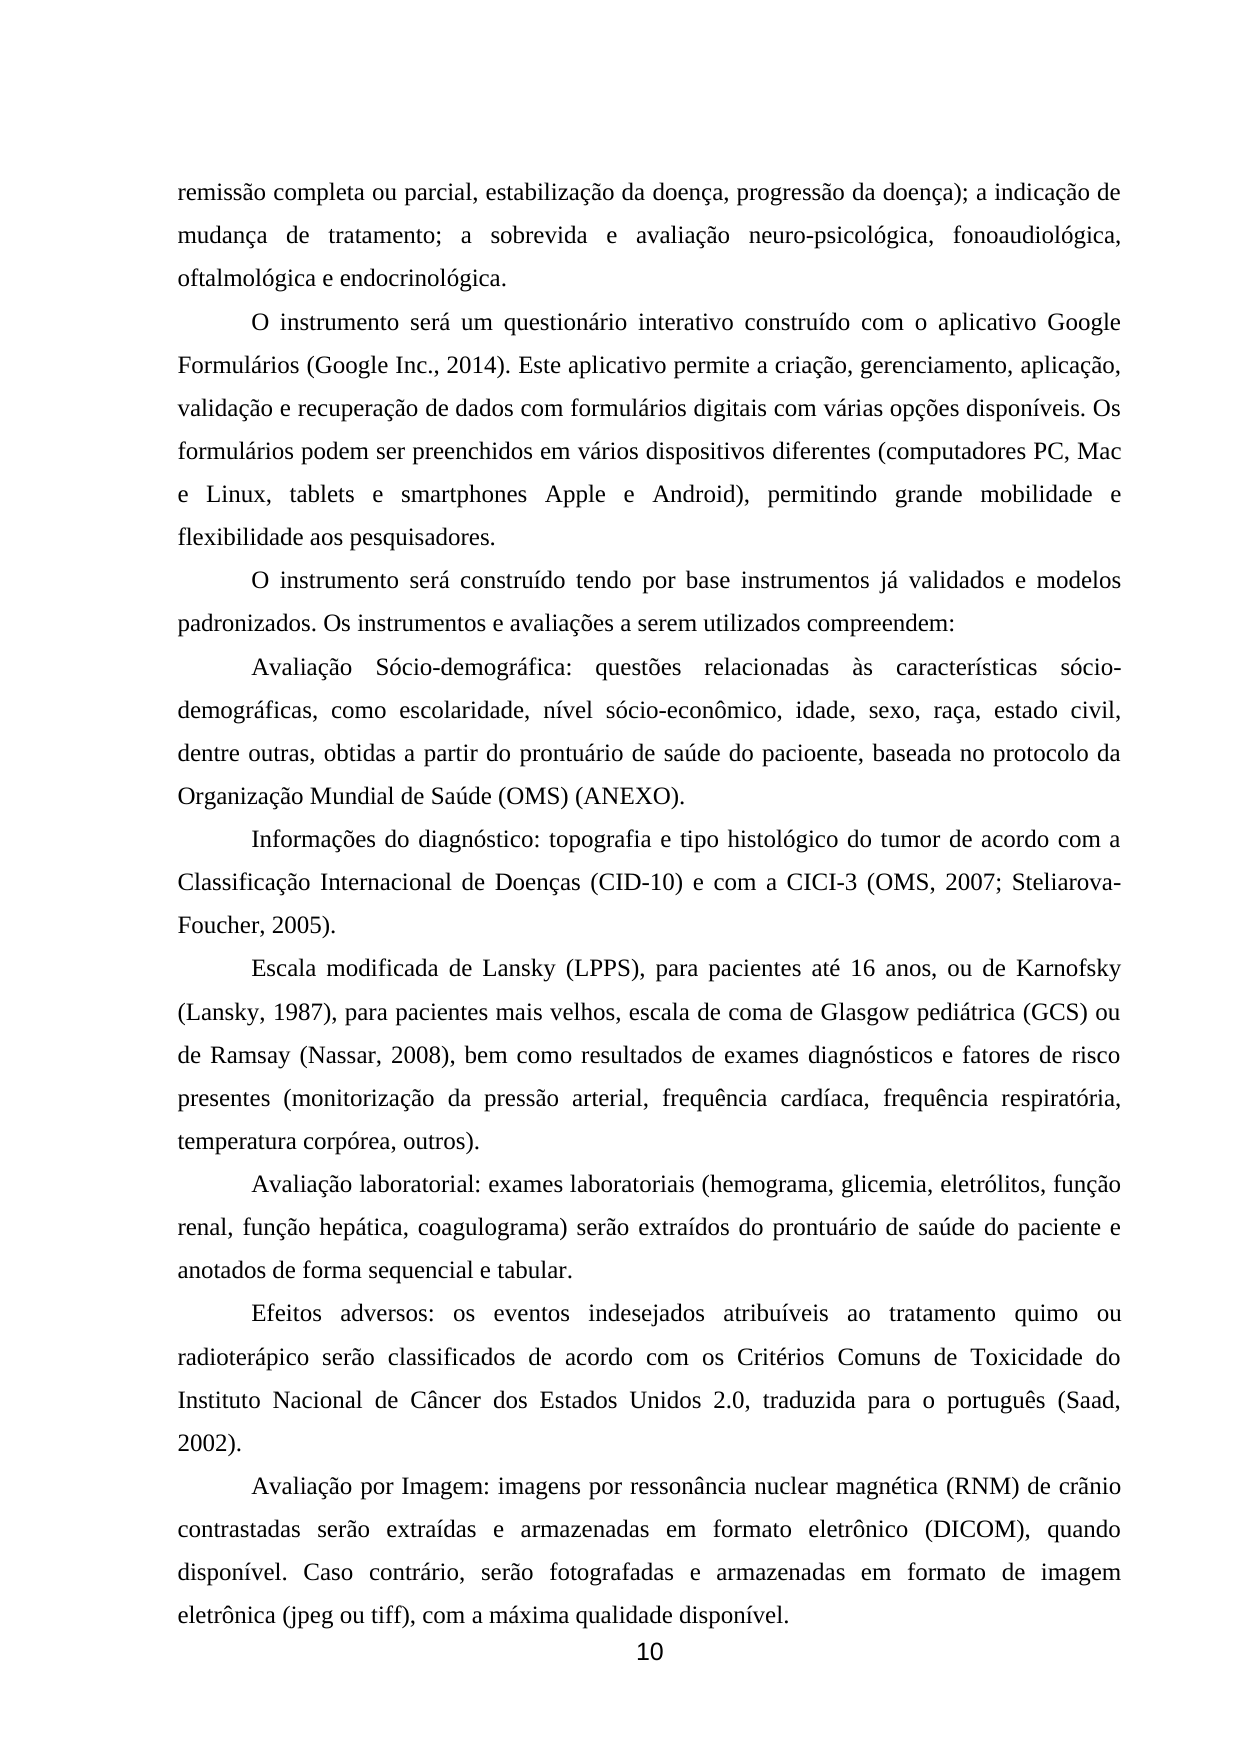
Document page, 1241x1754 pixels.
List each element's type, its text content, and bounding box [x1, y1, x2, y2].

text Efeitos adversos: os eventos indesejados atribuíveis ao tratamento quimo ou radioterápico serão classificados de acordo com os Critérios Comuns de Toxicidade do Instituto Nacional de Câncer dos Estados Unidos 2.0, traduzida para o português (Saad, 2002). [177, 1298, 1122, 1457]
text O instrumento será um questionário interativo construído com o aplicativo Google Formulários (Google Inc., 2014). Este aplicativo permite a criação, gerenciamento, aplicação, validação e recuperação de dados com formulários digitais com várias opções disponíveis. Os formulários podem ser preenchidos em vários dispositivos diferentes (computadores PC, Mac e Linux, tablets e smartphones Apple e Android), permitindo grande mobilidade e flexibilidade aos pesquisadores. [177, 307, 1122, 551]
text Avaliação Sócio-demográfica: questões relacionadas às características sócio-demográficas, como escolaridade, nível sócio-econômico, idade, sexo, raça, estado civil, dentre outras, obtidas a partir do prontuário de saúde do pacioente, baseada no protocolo da Organização Mundial de Saúde (OMS) (ANEXO). [177, 652, 1122, 810]
text Informações do diagnóstico: topografia e tipo histológico do tumor de acordo com a Classificação Internacional de Doenças (CID-10) e com a CICI-3 (OMS, 2007; Steliarova-Foucher, 2005). [177, 824, 1122, 939]
text Avaliação laboratorial: exames laboratoriais (hemograma, glicemia, eletrólitos, função renal, função hepática, coagulograma) serão extraídos do prontuário de saúde do paciente e anotados de forma sequencial e tabular. [177, 1169, 1122, 1284]
text Escala modificada de Lansky (LPPS), para pacientes até 16 anos, ou de Karnofsky (Lansky, 1987), para pacientes mais velhos, escala de coma de Glasgow pediátrica (GCS) ou de Ramsay (Nassar, 2008), bem como resultados de exames diagnósticos e fatores de risco presentes (monitorização da pressão arterial, frequência cardíaca, frequência respiratória, temperatura corpórea, outros). [177, 953, 1122, 1155]
text O instrumento será construído tendo por base instrumentos já validados e modelos padronizados. Os instrumentos e avaliações a serem utilizados compreendem: [177, 565, 1122, 637]
text Avaliação por Imagem: imagens por ressonância nuclear magnética (RNM) de crãnio contrastadas serão extraídas e armazenadas em formato eletrônico (DICOM), quando disponível. Caso contrário, serão fotografadas e armazenadas em formato de imagem eletrônica (jpeg ou tiff), com a máxima qualidade disponível. [177, 1471, 1122, 1629]
